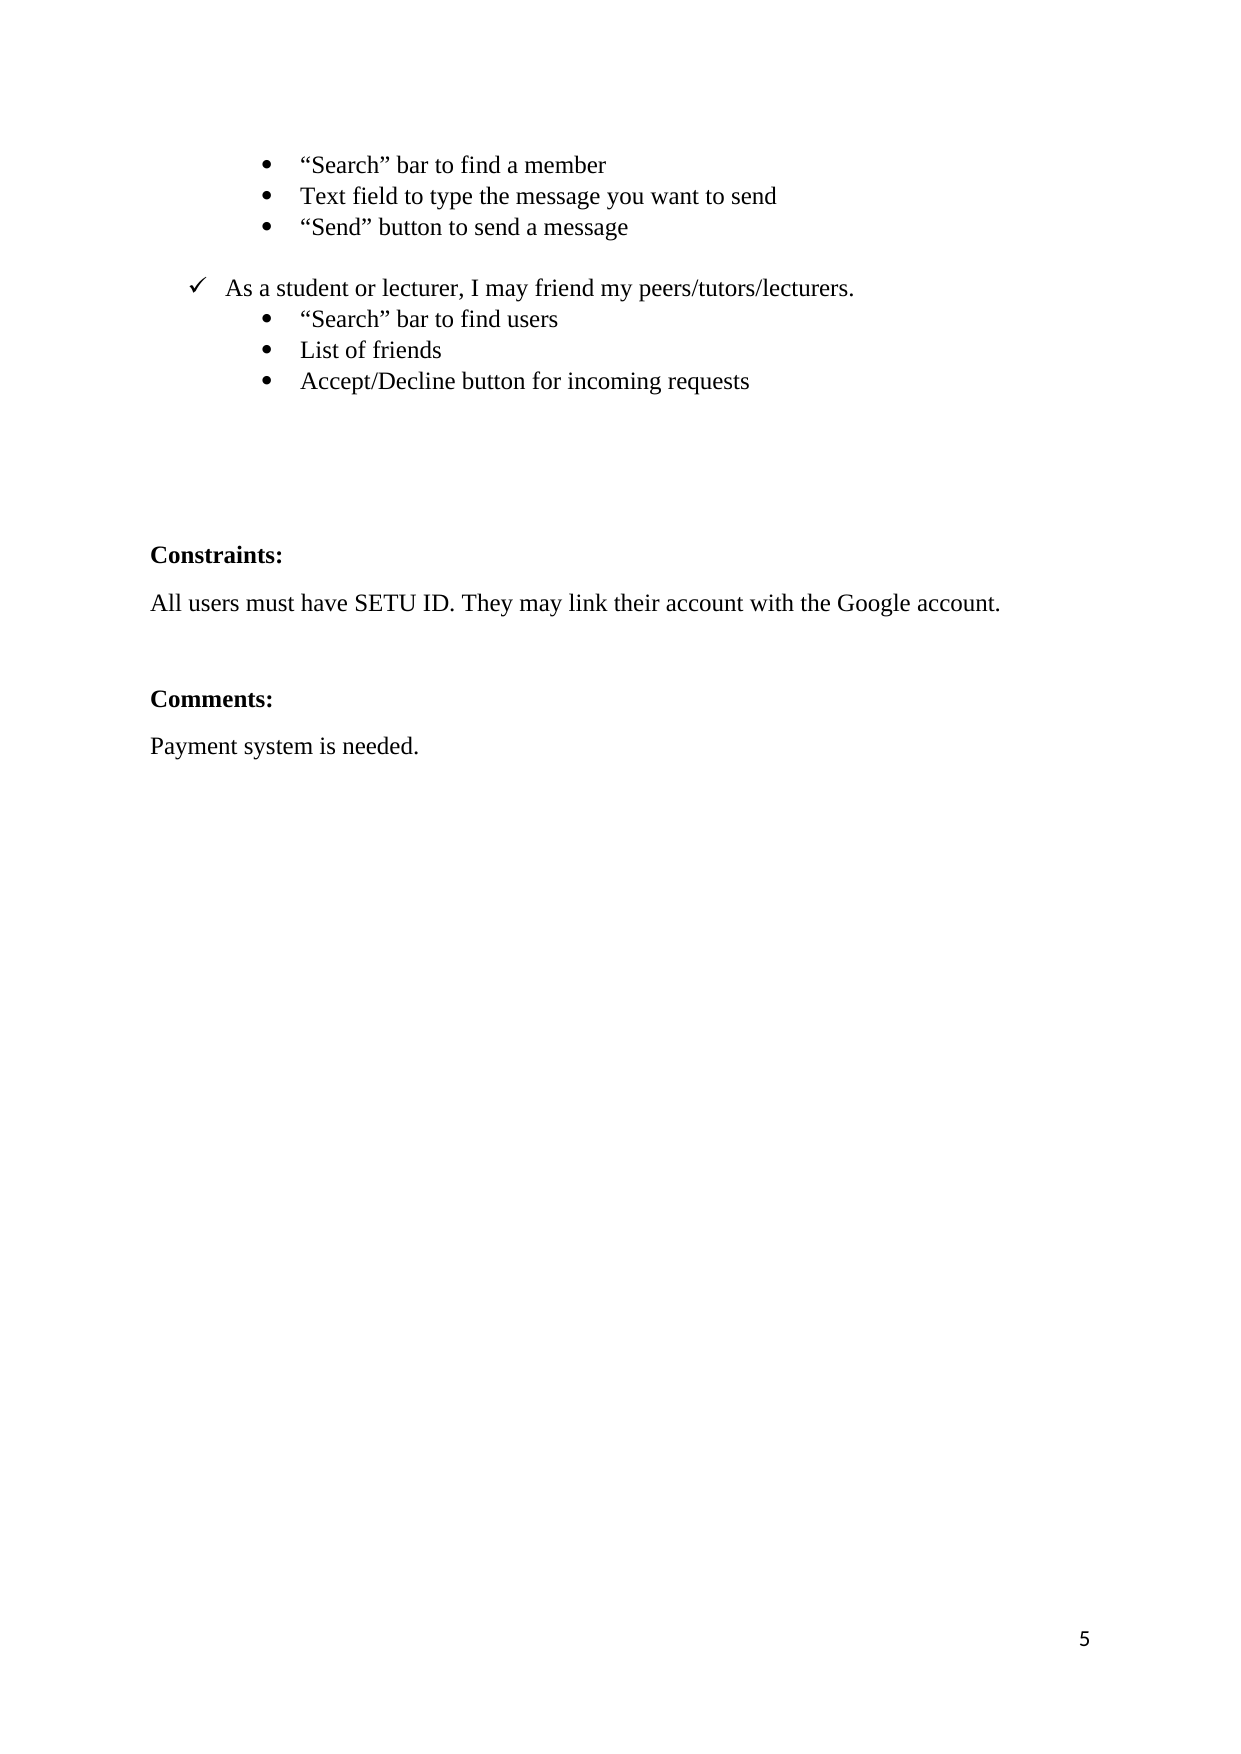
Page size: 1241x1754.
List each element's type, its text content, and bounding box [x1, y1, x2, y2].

text Payment system is needed. [150, 731, 1090, 760]
list As a student or lecturer, I may friend my peers/tutors/lecturers. [187, 273, 1090, 302]
list List of friends [262, 335, 1090, 364]
text Constraints: [150, 541, 1090, 569]
list Text field to type the message you want to send [262, 181, 1090, 210]
text All users must have SETU ID. They may link their account with the Google account. [150, 588, 1090, 617]
list Accept/Decline button for incoming requests [262, 366, 1090, 395]
list “Search” bar to find users [262, 304, 1090, 333]
list “Send” button to send a message [262, 212, 1090, 271]
list “Search” bar to find a member [262, 150, 1090, 179]
text Comments: [150, 684, 1090, 712]
